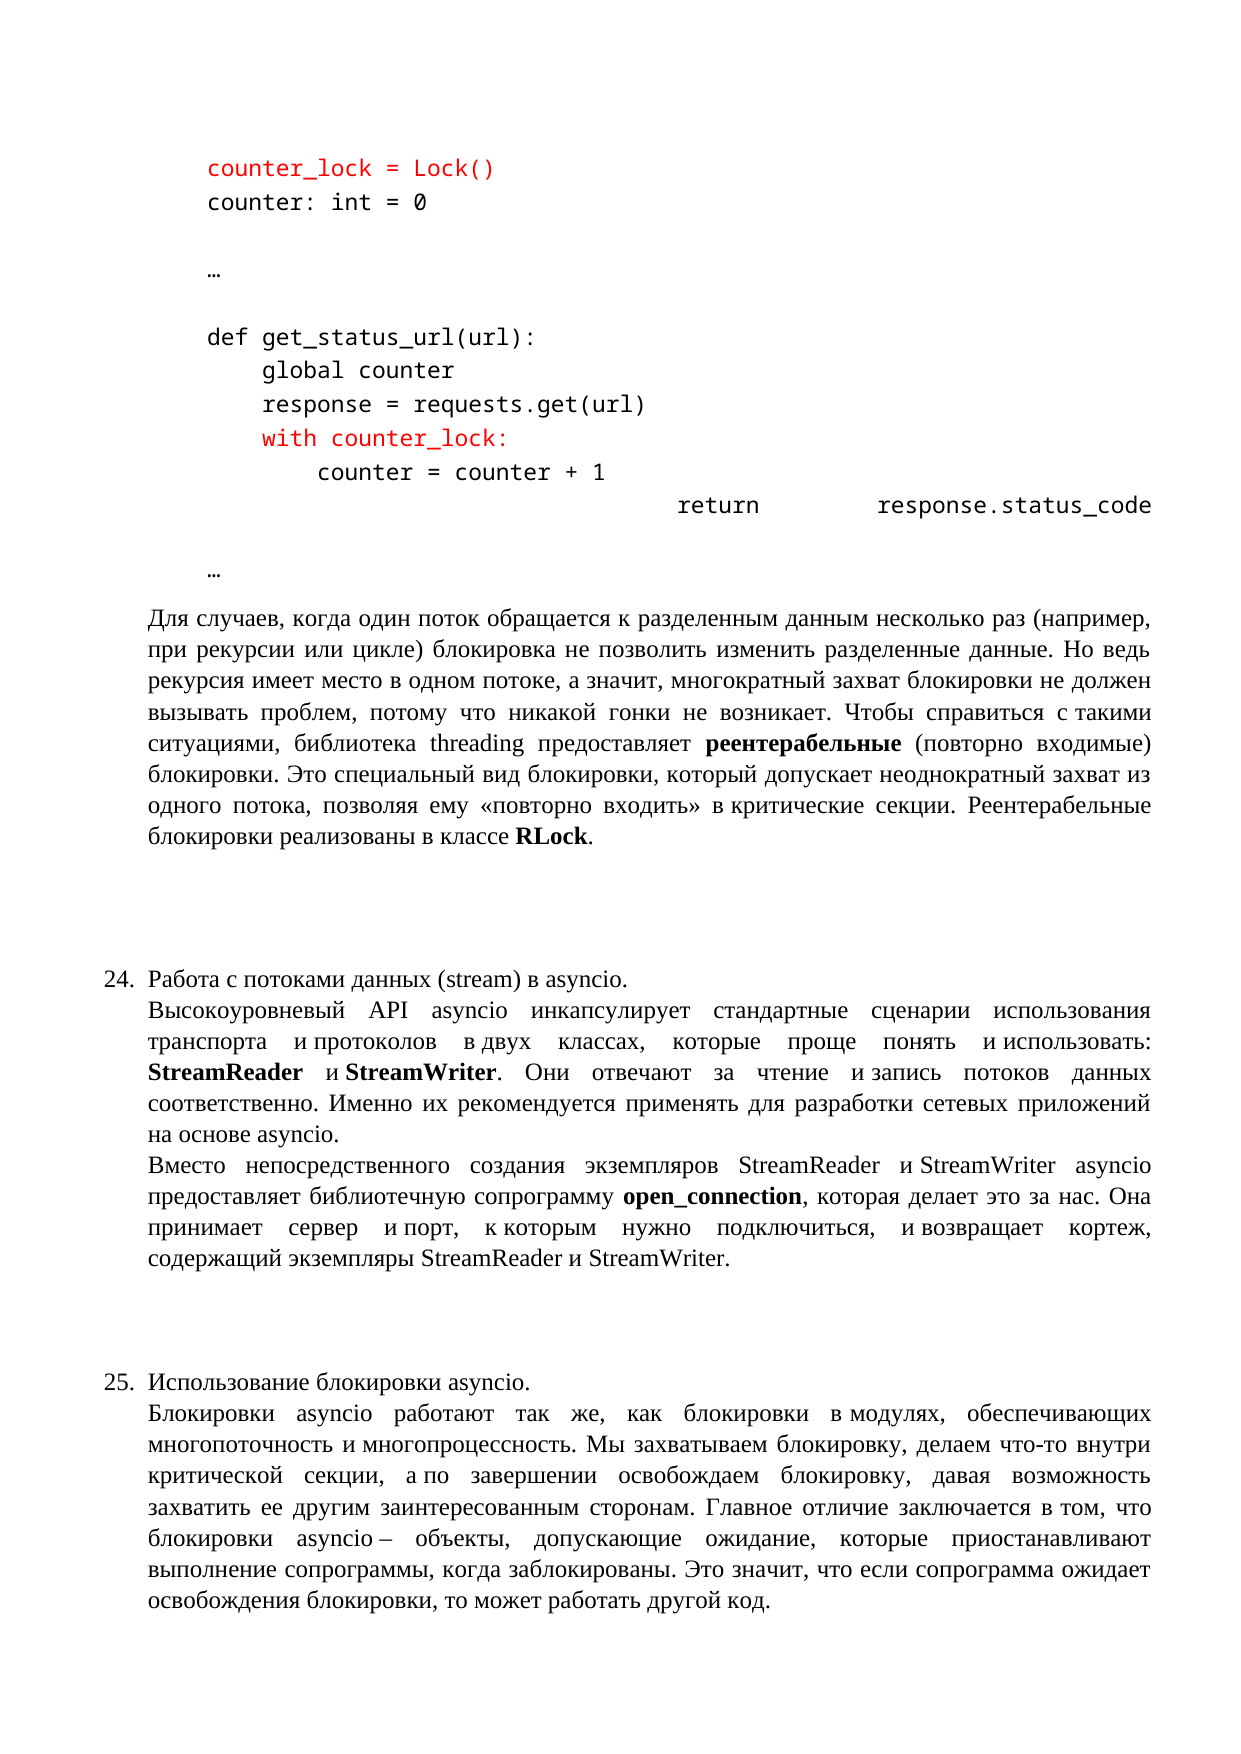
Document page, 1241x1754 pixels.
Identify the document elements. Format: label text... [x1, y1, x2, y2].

list Использование блокировки asyncio. [103, 1367, 1152, 1396]
list counter_lock = Lock() [207, 152, 1152, 183]
list def get_status_url(url): [207, 321, 1152, 352]
text Для случаев, когда один поток обращается к разделенным данным несколько раз (например, при рекурсии или цикле) блокировка не позволить изменить разделенные данные. Но ведь рекурсия имеет место в одном потоке, а значит, многократный захват блокировки не должен вызывать проблем, потому что никакой гонки не возникает. Чтобы справиться с такими ситуациями, библиотека threading предоставляет реентерабельные (повторно входимые) блокировки. Это специальный вид блокировки, который допускает неоднократный захват из одного потока, позволяя ему «повторно входить» в критические секции. Реентерабельные блокировки реализованы в классе RLock. [148, 603, 1152, 849]
list Высокоуровневый API asyncio инкапсулирует стандартные сценарии использования транспорта и протоколов в двух классах, которые проще понять и использовать: StreamReader и StreamWriter. Они отвечают за чтение и запись потоков данных соответственно. Именно их рекомендуется применять для разработки сетевых приложений на основе asyncio. [148, 995, 1152, 1148]
list return response.status_code [207, 489, 1152, 551]
list … [207, 253, 1152, 284]
list … [207, 553, 1152, 584]
list counter = counter + 1 [207, 456, 1152, 487]
list response = requests.get(url) [207, 388, 1152, 419]
list counter: int = 0 [207, 186, 1152, 217]
list Работа с потоками данных (stream) в asyncio. [103, 964, 1152, 993]
list Вместо непосредственного создания экземпляров StreamReader и StreamWriter asyncio предоставляет библиотечную сопрограмму open_connection, которая делает это за нас. Она принимает сервер и порт, к которым нужно подключиться, и возвращает кортеж, содержащий экземпляры StreamReader и StreamWriter. [148, 1150, 1152, 1272]
list global counter [207, 354, 1152, 386]
list with counter_lock: [207, 422, 1152, 453]
